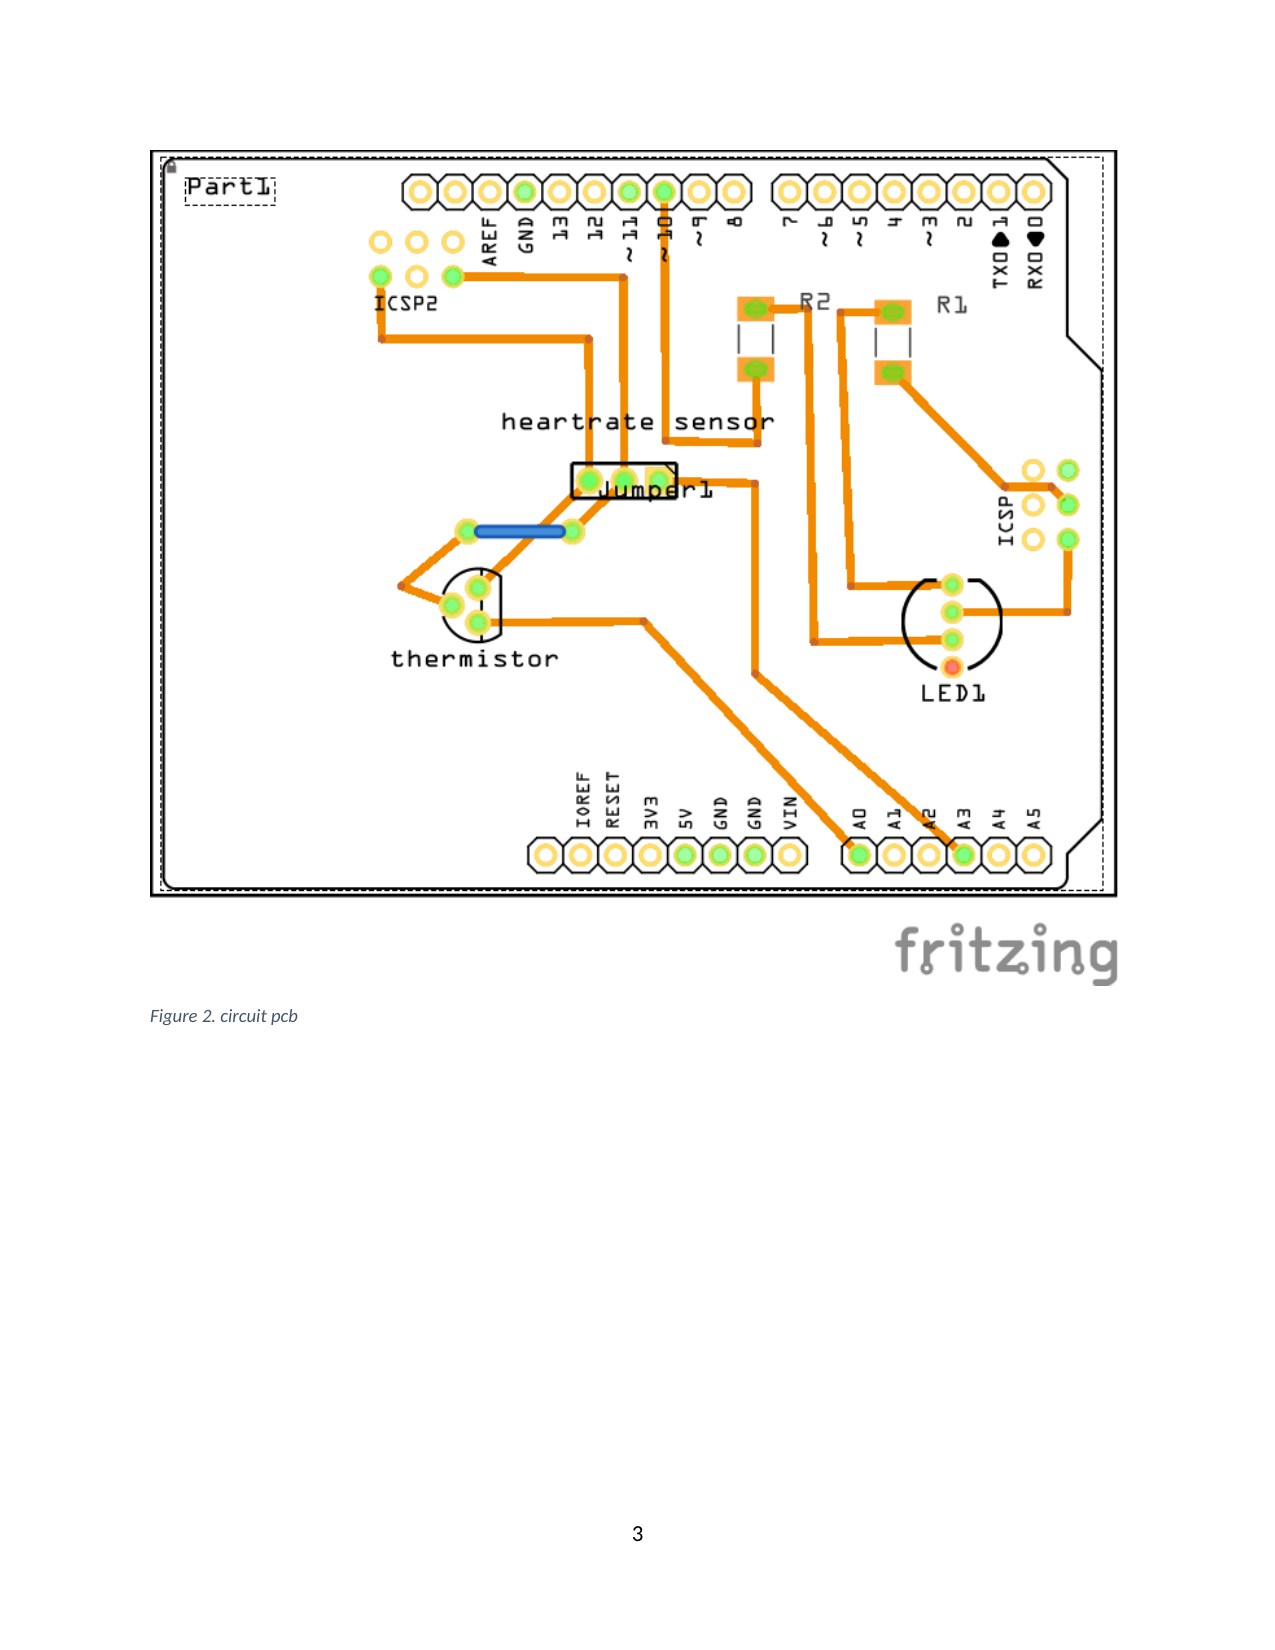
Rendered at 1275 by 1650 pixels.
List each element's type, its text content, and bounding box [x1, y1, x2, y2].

picture [150, 150, 1118, 986]
